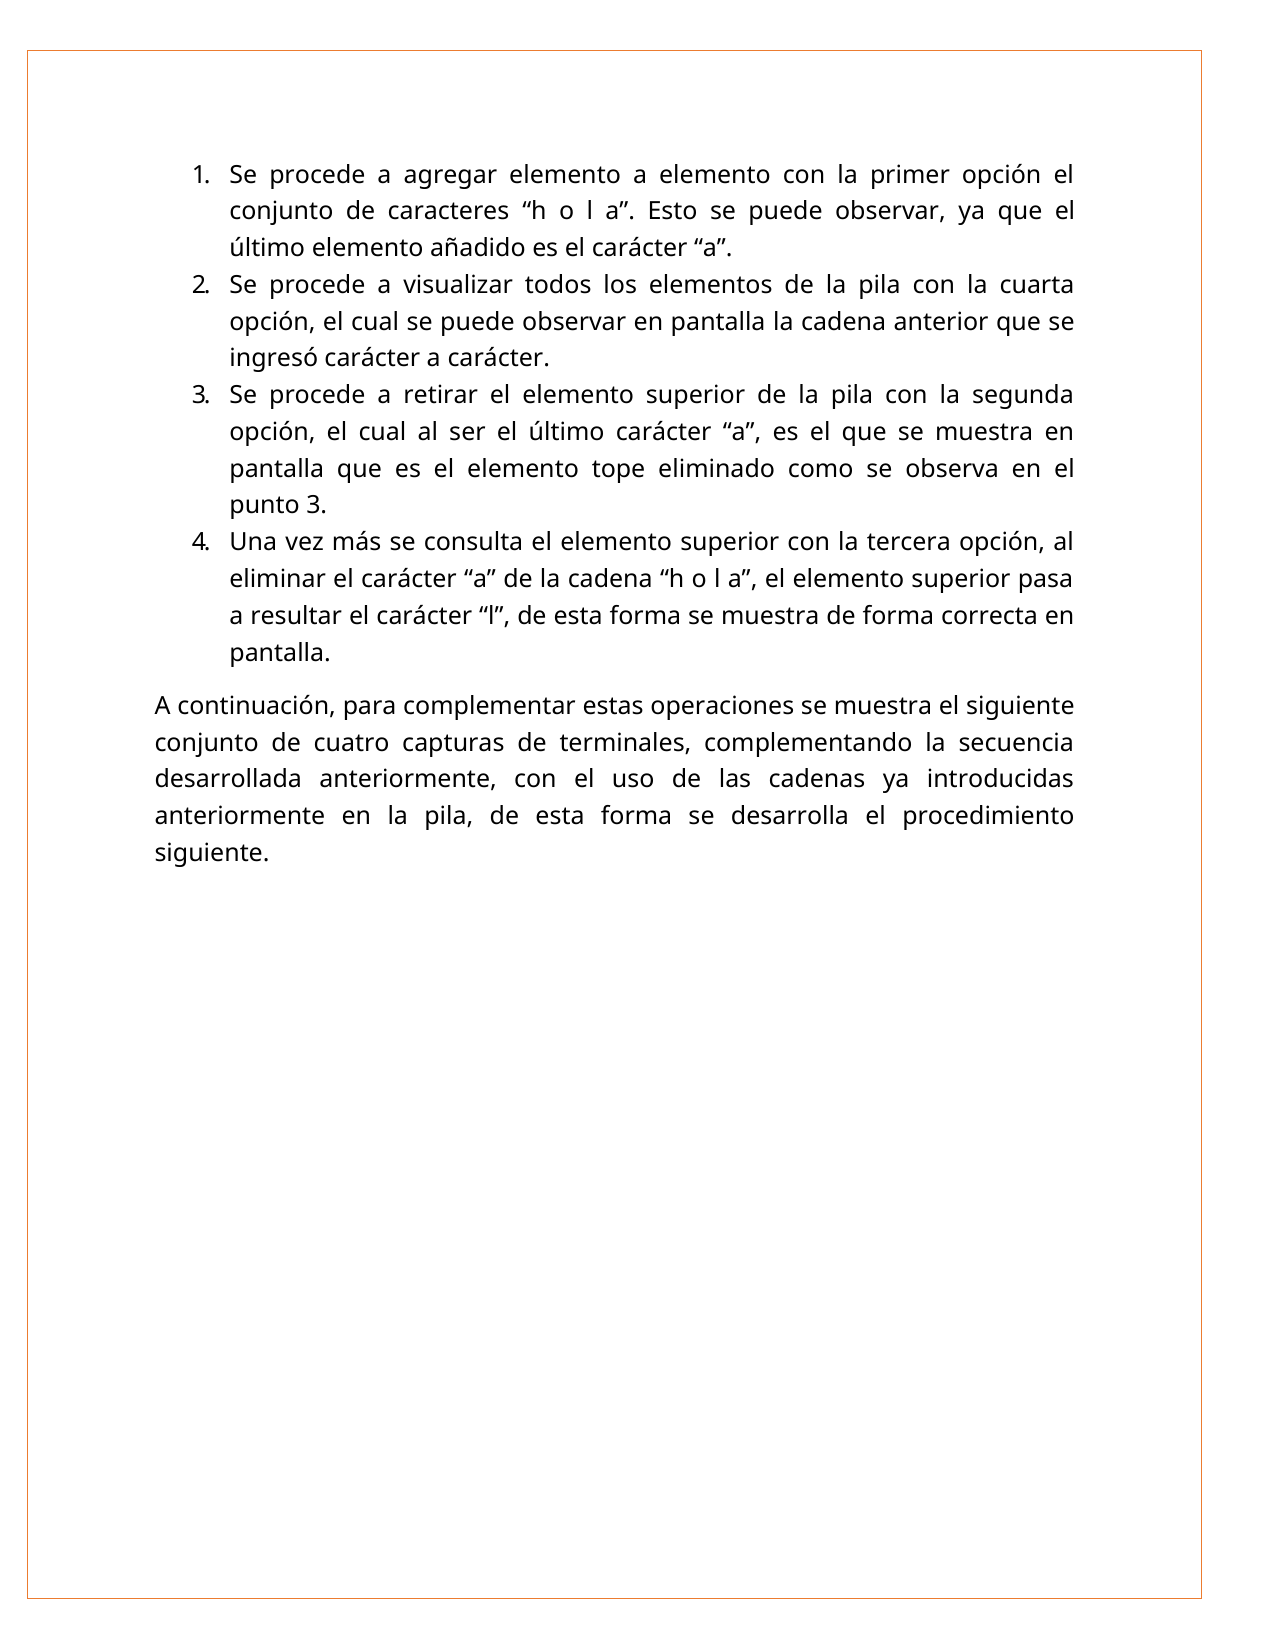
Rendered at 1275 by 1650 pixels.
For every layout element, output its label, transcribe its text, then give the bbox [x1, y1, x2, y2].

list Una vez más se consulta el elemento superior con la tercera opción, al eliminar el carácter “a” de la cadena “h o l a”, el elemento superior pasa a resultar el carácter “l”, de esta forma se muestra de forma correcta en pantalla. [192, 524, 1075, 668]
text A continuación, para complementar estas operaciones se muestra el siguiente conjunto de cuatro capturas de terminales, complementando la secuencia desarrollada anteriormente, con el uso de las cadenas ya introducidas anteriormente en la pila, de esta forma se desarrolla el procedimiento siguiente. [154, 688, 1075, 869]
list Se procede a visualizar todos los elementos de la pila con la cuarta opción, el cual se puede observar en pantalla la cadena anterior que se ingresó carácter a carácter. [192, 267, 1076, 374]
list Se procede a retirar el elemento superior de la pila con la segunda opción, el cual al ser el último carácter “a”, es el que se muestra en pantalla que es el elemento tope eliminado como se observa en el punto 3. [192, 377, 1076, 521]
list Se procede a agregar elemento a elemento con la primer opción el conjunto de caracteres “h o l a”. Esto se puede observar, ya que el último elemento añadido es el carácter “a”. [192, 156, 1076, 264]
